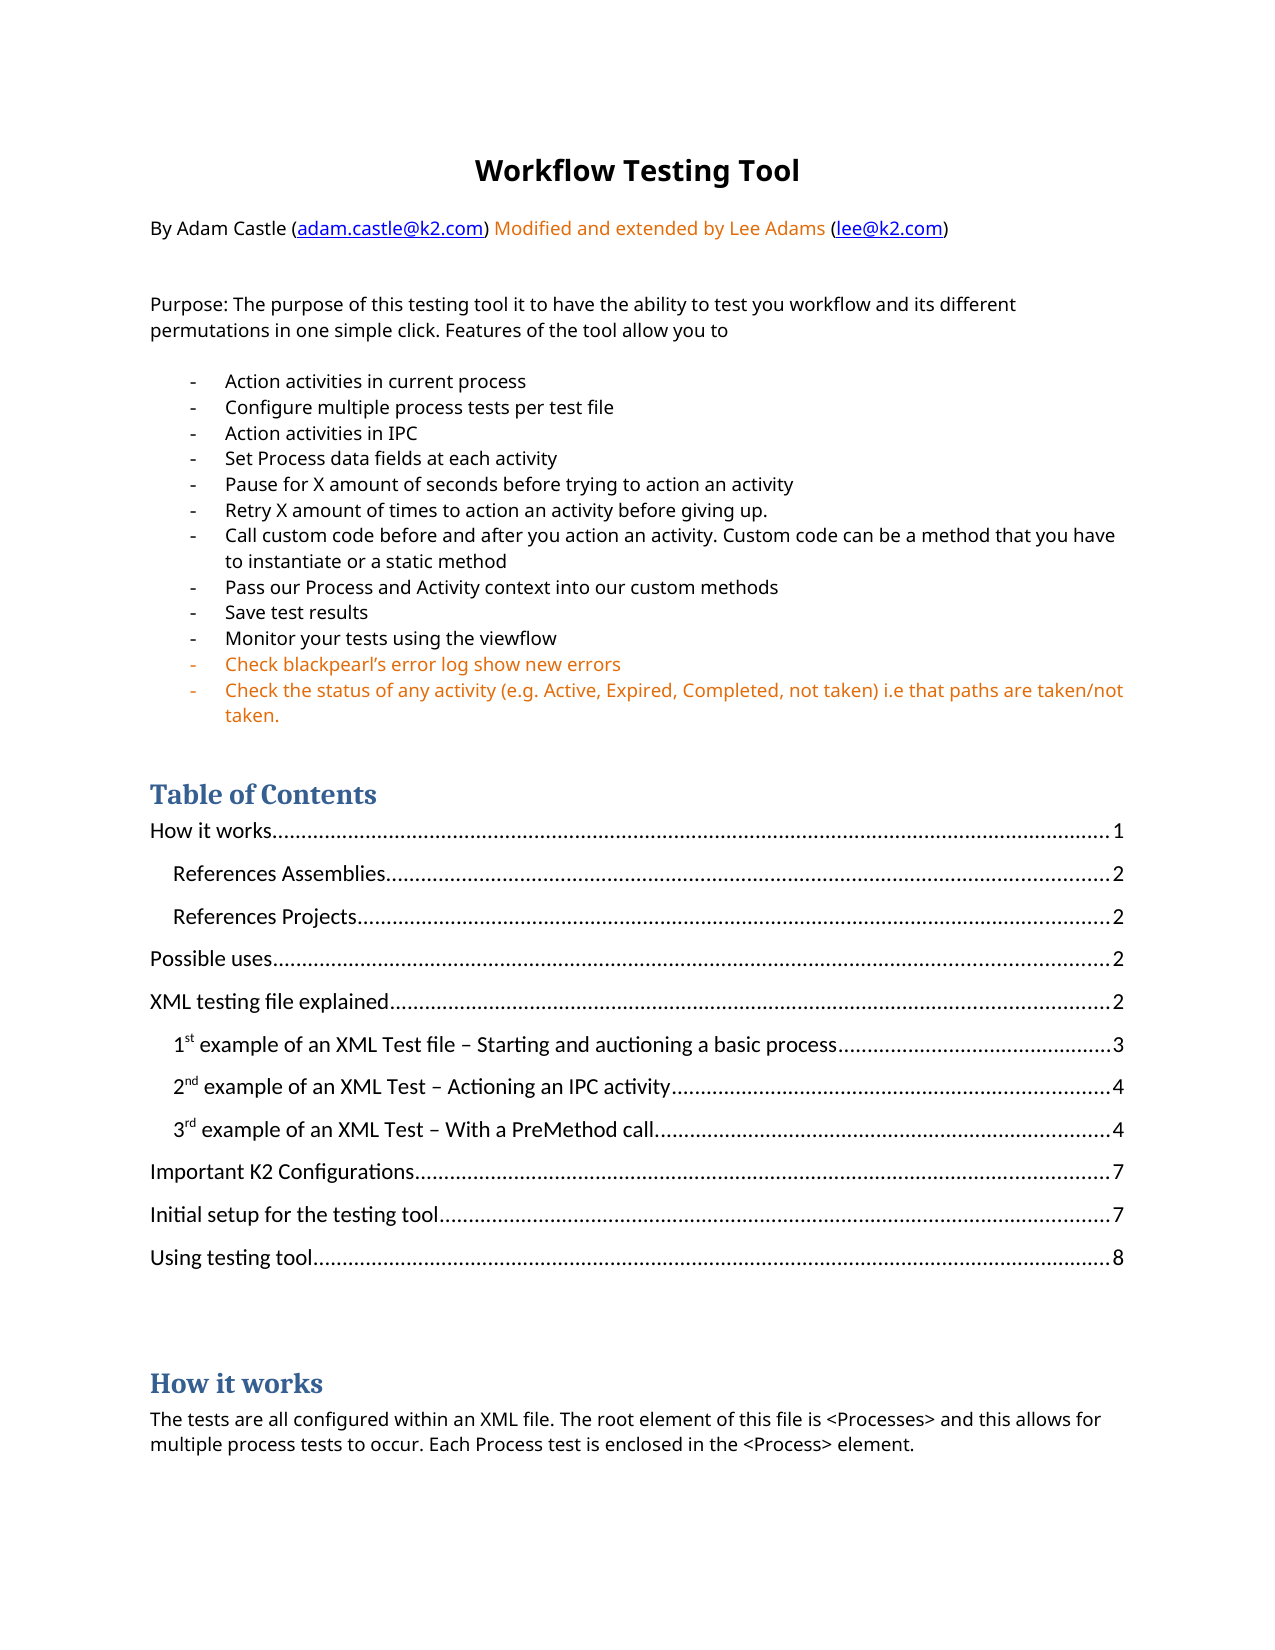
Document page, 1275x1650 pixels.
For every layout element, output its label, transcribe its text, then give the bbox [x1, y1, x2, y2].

list Check blackpearl’s error log show new errors [187, 651, 1125, 677]
list Pause for X amount of seconds before trying to action an activity [187, 471, 1125, 497]
list Action activities in current process [187, 368, 1125, 394]
text 3rd example of an XML Test – With a PreMethod call. 4 [173, 1115, 1125, 1143]
list Monitor your tests using the viewflow [187, 625, 1125, 651]
list Configure multiple process tests per test file [187, 394, 1125, 420]
list Retry X amount of times to action an activity before giving up. [187, 497, 1125, 523]
text 2nd example of an XML Test – Actioning an IPC activity 4 [173, 1072, 1125, 1100]
text References Projects 2 [173, 902, 1125, 930]
list Save test results [187, 600, 1125, 625]
list Action activities in IPC [187, 420, 1125, 446]
text Possible uses 2 [150, 944, 1125, 972]
subtitle How it works [150, 1367, 1125, 1401]
text The tests are all configured within an XML file. The root element of this file is <Processes> and this allows for multiple process tests to occur. Each Process test is enclosed in the <Process> element. [150, 1406, 1125, 1457]
text Important K2 Configurations 7 [150, 1157, 1125, 1186]
list Call custom code before and after you action an activity. Custom code can be a method that you have to instantiate or a static method [187, 523, 1125, 574]
text Initial setup for the testing tool 7 [150, 1200, 1125, 1228]
text XML testing file explained 2 [150, 987, 1125, 1015]
list Check the status of any activity (e.g. Active, Expired, Completed, not taken) i.e that paths are taken/not taken. [187, 677, 1125, 728]
text By Adam Castle (adam.castle@k2.com) Modified and extended by Lee Adams (lee@k2.com) [150, 215, 1125, 241]
list Pass our Process and Activity context into our custom methods [187, 574, 1125, 600]
text References Assemblies 2 [173, 859, 1125, 887]
text 1st example of an XML Test file – Starting and auctioning a basic process 3 [173, 1030, 1125, 1058]
text Workflow Testing Tool [150, 150, 1125, 190]
text How it works 1 [150, 817, 1125, 845]
list Set Process data fields at each activity [187, 446, 1125, 471]
text Purpose: The purpose of this testing tool it to have the ability to test you workflow and its different permutations in one simple click. Features of the tool allow you to [150, 292, 1125, 343]
text Using testing tool 8 [150, 1243, 1125, 1271]
